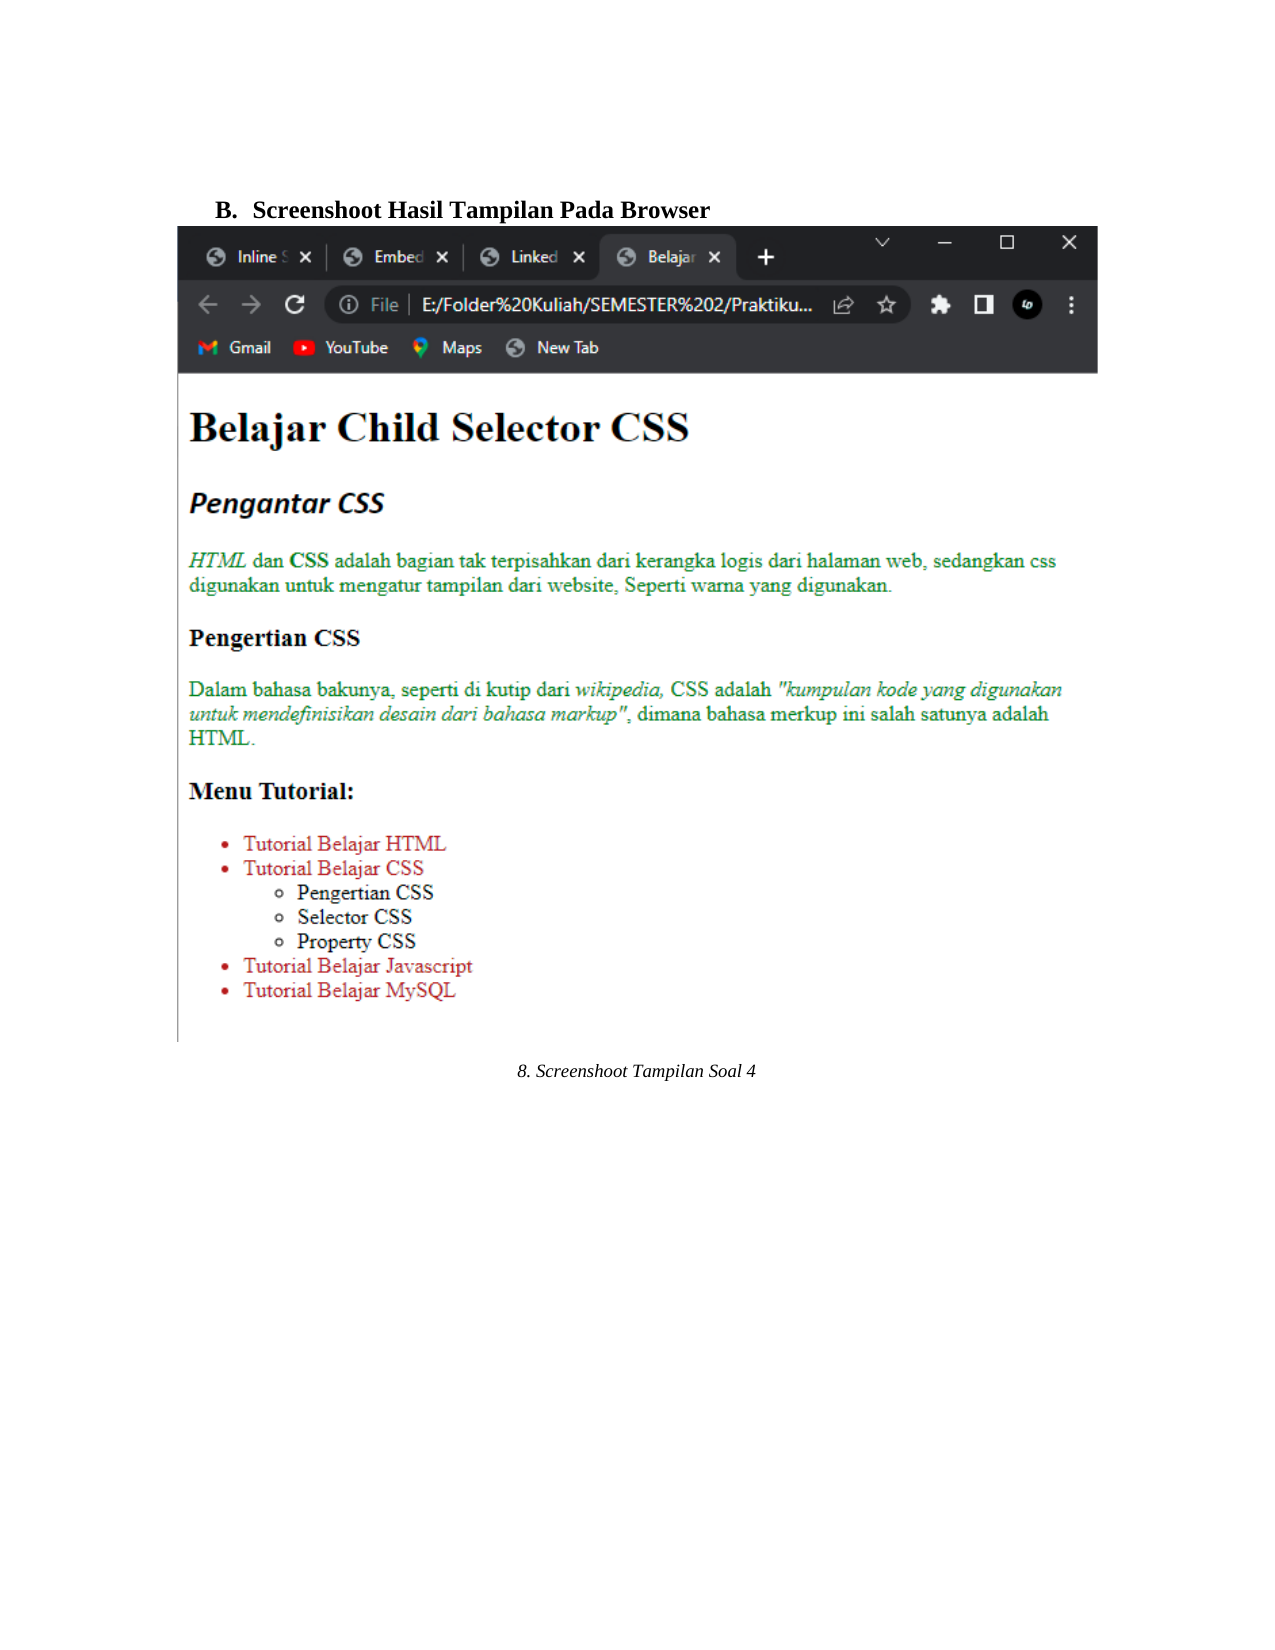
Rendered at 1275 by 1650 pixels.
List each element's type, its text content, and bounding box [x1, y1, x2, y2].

picture [177, 226, 1098, 1042]
subtitle Screenshoot Hasil Tampilan Pada Browser [215, 195, 1098, 224]
text 8. Screenshoot Tampilan Soal 4 [177, 1060, 1098, 1082]
